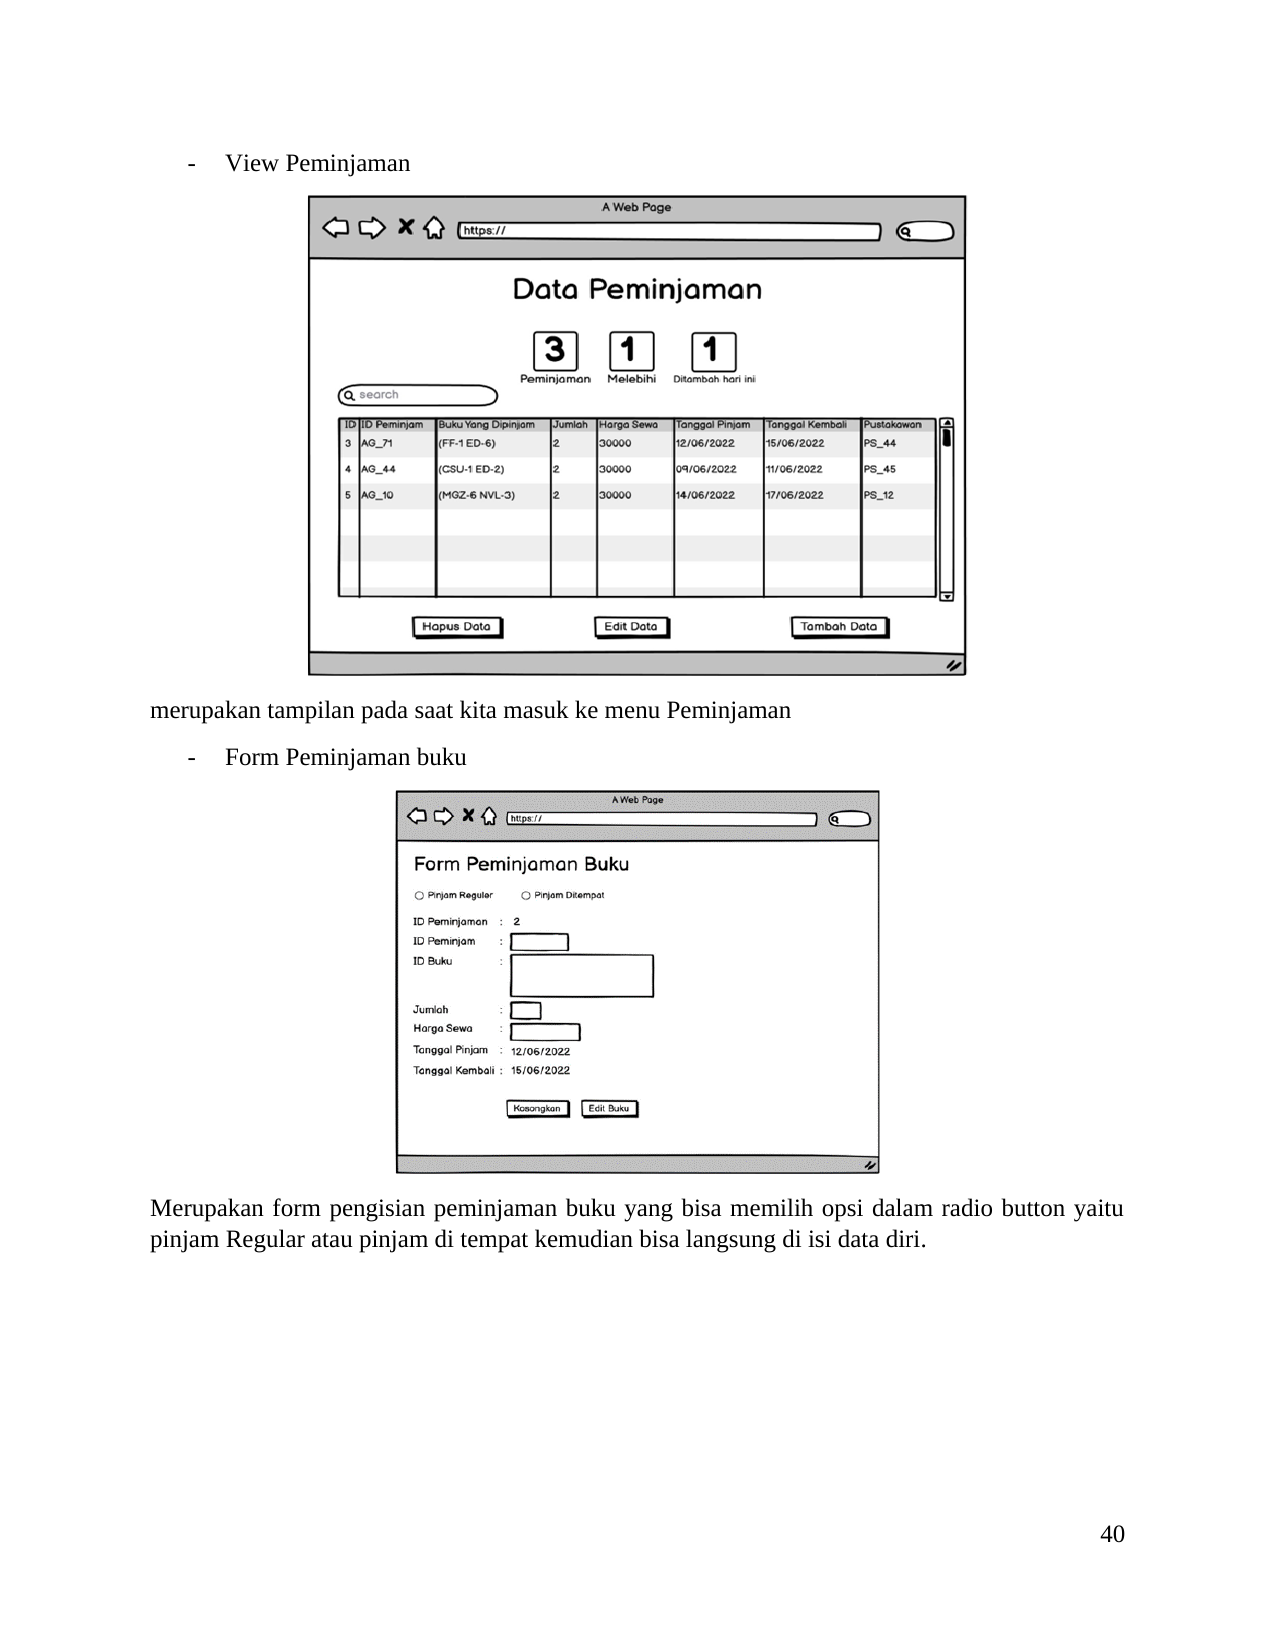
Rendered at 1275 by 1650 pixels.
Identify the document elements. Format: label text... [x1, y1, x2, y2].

picture [307, 195, 968, 676]
picture [395, 790, 880, 1174]
list Form Peminjaman buku [187, 742, 1125, 771]
list View Peminjaman [187, 148, 1125, 176]
text Merupakan form pengisian peminjaman buku yang bisa memilih opsi dalam radio button yaitu pinjam Regular atau pinjam di tempat kemudian bisa langsung di isi data diri. [150, 1193, 1125, 1252]
text merupakan tampilan pada saat kita masuk ke menu Peminjaman [150, 695, 1125, 723]
